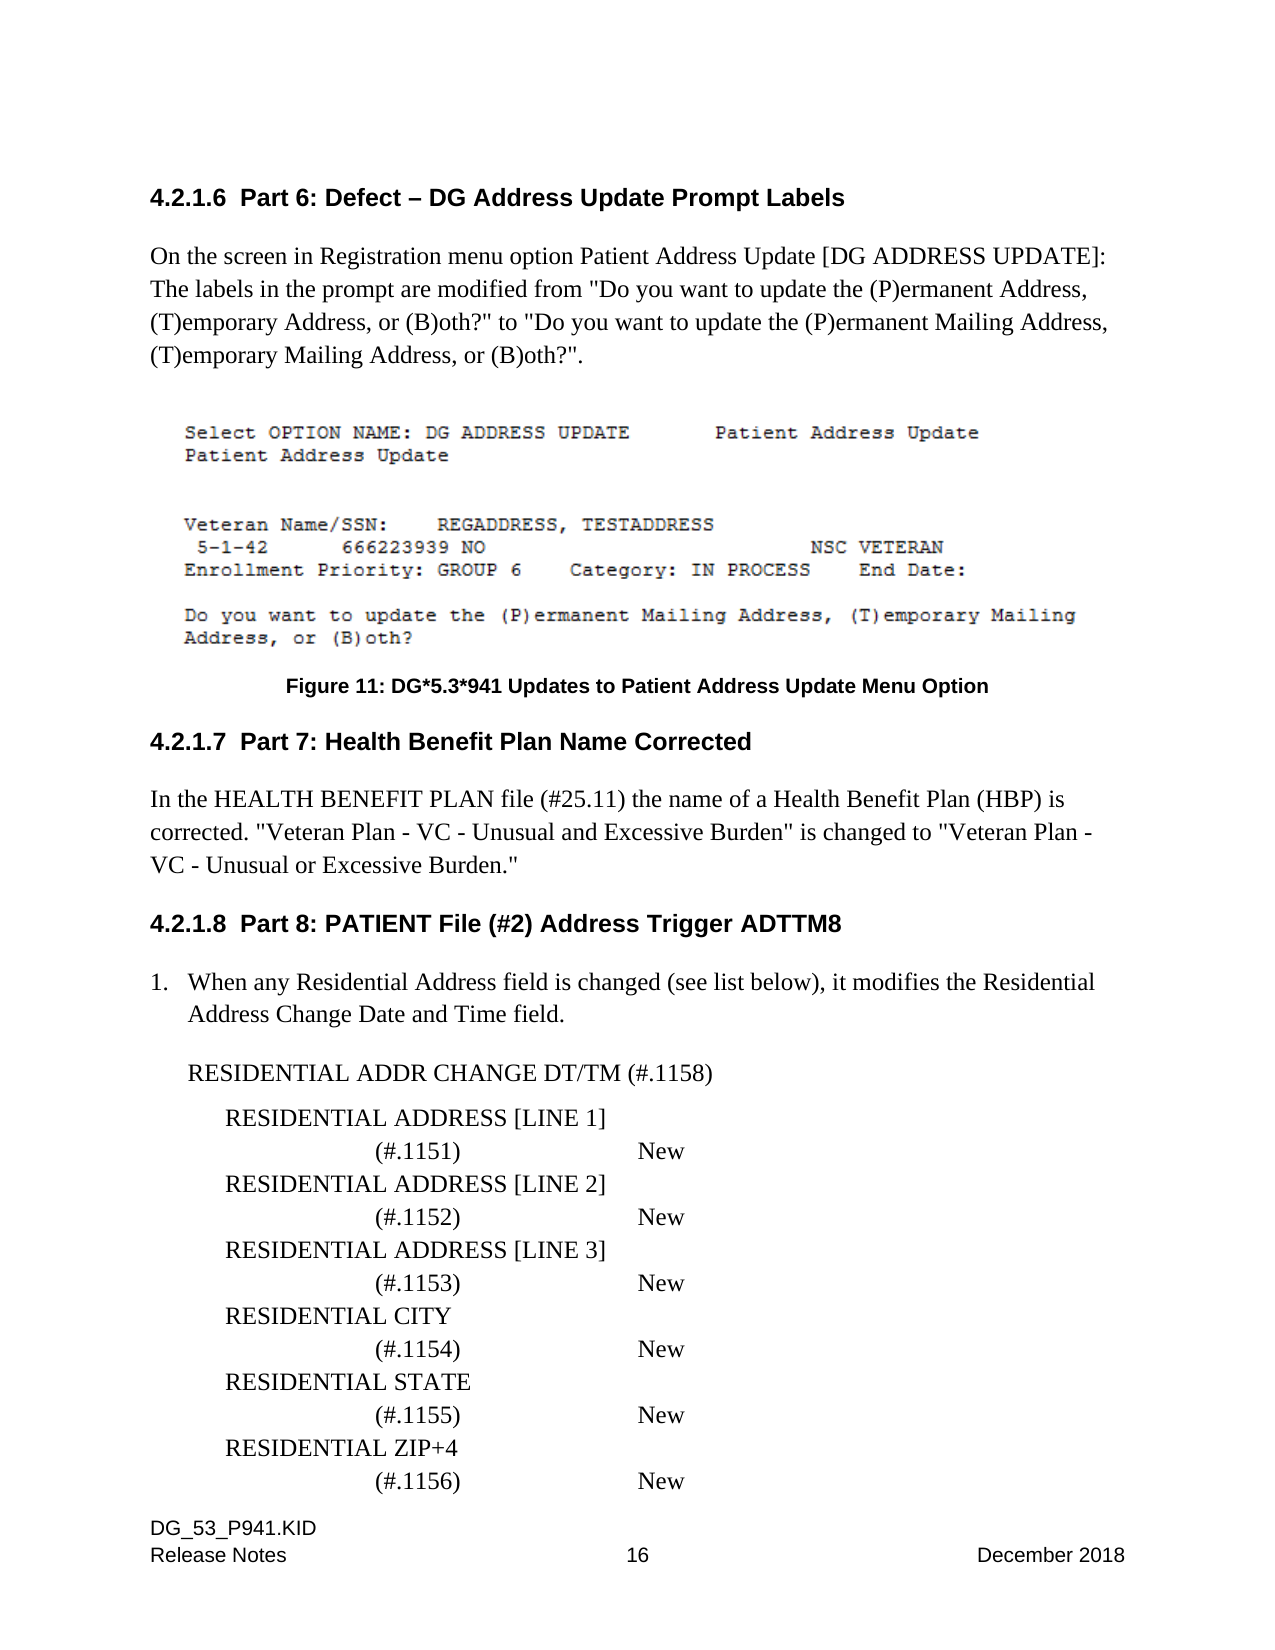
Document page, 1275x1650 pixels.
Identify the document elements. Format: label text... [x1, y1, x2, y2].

text In the HEALTH BENEFIT PLAN file (#25.11) the name of a Health Benefit Plan (HBP) is corrected. "Veteran Plan - VC - Unusual and Excessive Burden" is changed to "Veteran Plan - VC - Unusual or Excessive Burden." [150, 784, 1125, 879]
subtitle Part 7: Health Benefit Plan Name Corrected [150, 726, 1125, 755]
list On the screen in Registration menu option Patient Address Update [DG ADDRESS UPDATE]: The labels in the prompt are modified from "Do you want to update the (P)ermanent Address, (T)emporary Address, or (B)oth?" to "Do you want to update the (P)ermanent Mailing Address, (T)emporary Mailing Address, or (B)oth?". [150, 241, 1125, 369]
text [225, 1103, 1125, 1495]
list When any Residential Address field is changed (see list below), it modifies the Residential Address Change Date and Time field. [150, 967, 1125, 1028]
subtitle Part 8: PATIENT File (#2) Address Trigger ADTTM8 [150, 908, 1125, 937]
picture [150, 398, 1125, 671]
subtitle Part 6: Defect – DG Address Update Prompt Labels [150, 183, 1125, 212]
list RESIDENTIAL ADDR CHANGE DT/TM (#.1158) [187, 1058, 1125, 1086]
